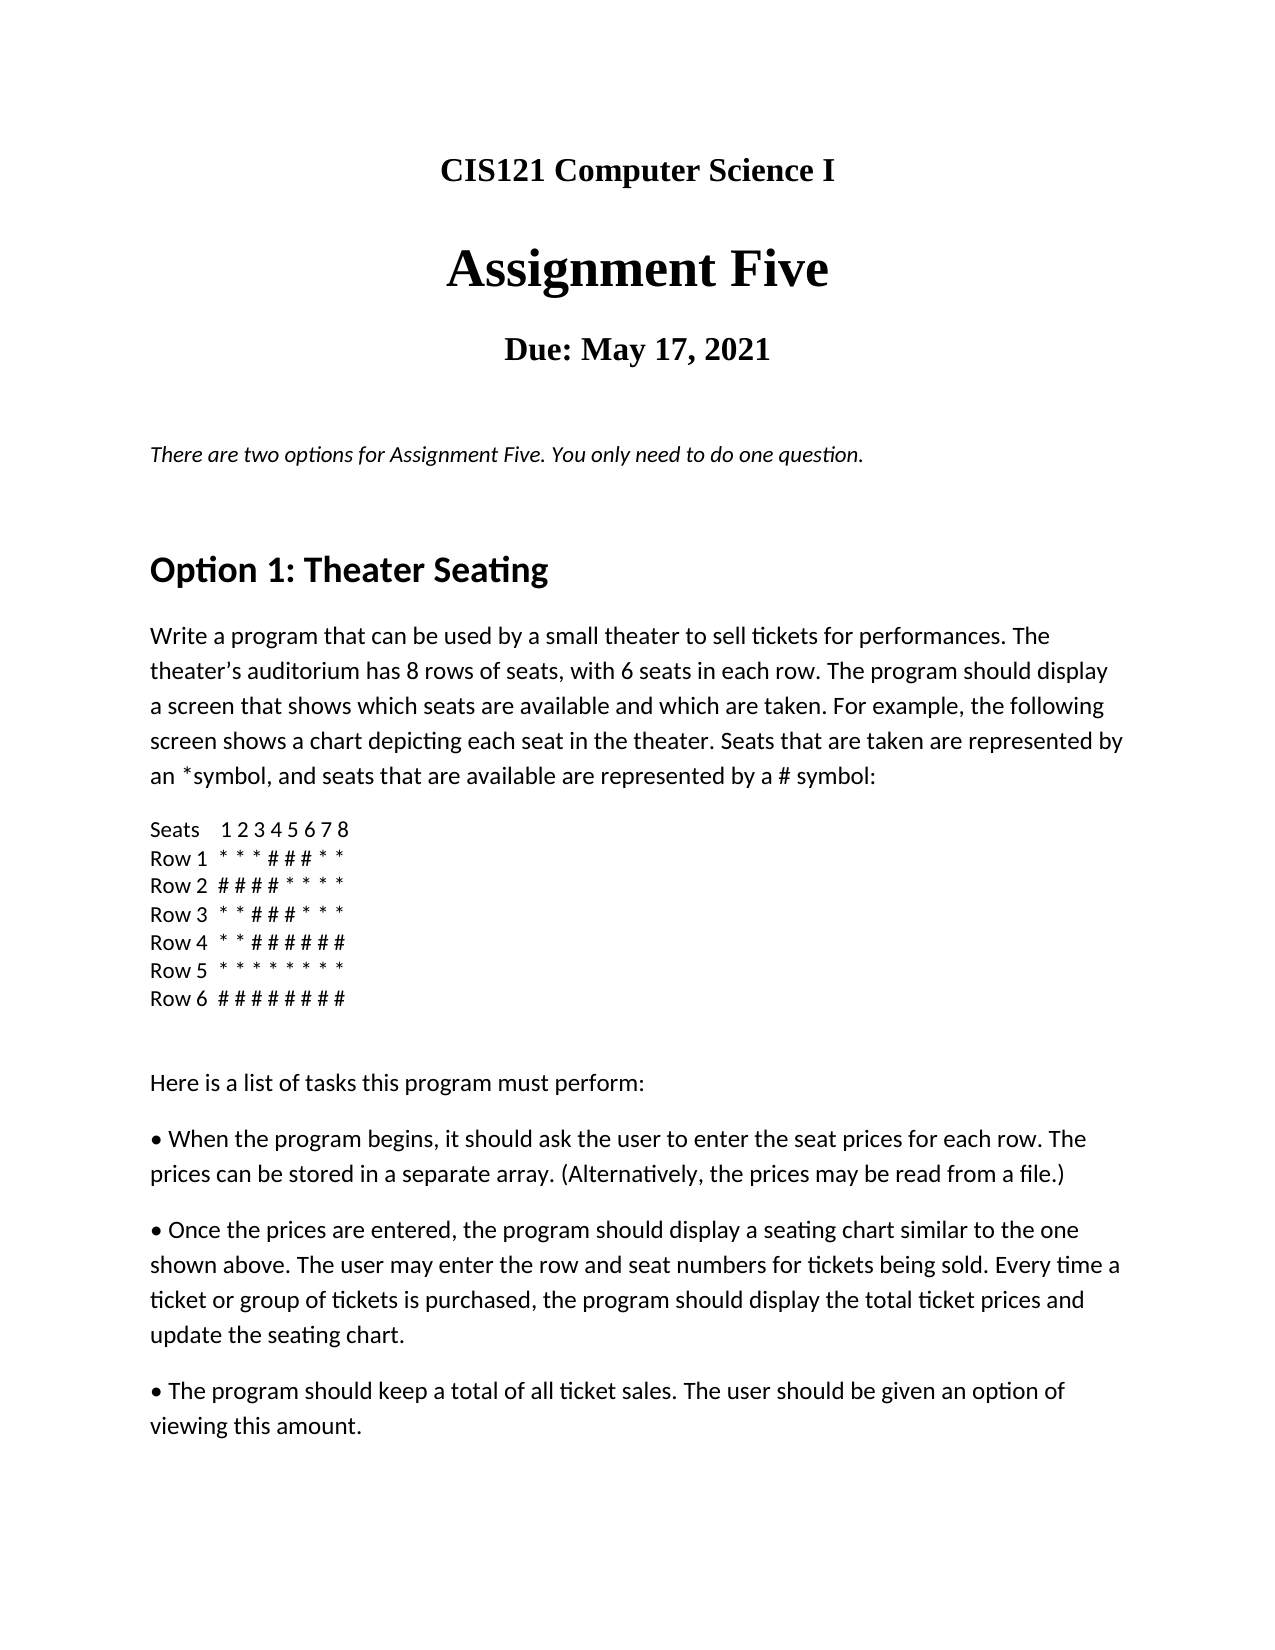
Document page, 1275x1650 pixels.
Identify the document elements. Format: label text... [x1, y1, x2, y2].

text CIS121 Computer Science I [150, 150, 1125, 188]
text Row 3 * * # # # * * * [150, 900, 1125, 928]
text • The program should keep a total of all ticket sales. The user should be given an option of viewing this amount. [150, 1375, 1125, 1441]
text • When the program begins, it should ask the user to enter the seat prices for each row. The prices can be stored in a separate array. (Alternatively, the prices may be read from a file.) [150, 1123, 1125, 1189]
text Row 1 * * * # # # * * [150, 844, 1125, 872]
text There are two options for Assignment Five. You only need to do one question. [150, 440, 1125, 468]
text Option 1: Theater Seating [150, 546, 1125, 592]
text Row 6 # # # # # # # # [150, 984, 1125, 1012]
text Here is a list of tasks this program must perform: [150, 1068, 1125, 1098]
text Due: May 17, 2021 [150, 330, 1125, 368]
text • Once the prices are entered, the program should display a seating chart similar to the one shown above. The user may enter the row and seat numbers for tickets being sold. Every time a ticket or group of tickets is purchased, the program should display the total ticket prices and update the seating chart. [150, 1214, 1125, 1350]
text Row 5 * * * * * * * * [150, 956, 1125, 984]
text Row 4 * * # # # # # # [150, 928, 1125, 956]
text Assignment Five [150, 236, 1125, 298]
text Write a program that can be used by a small theater to sell tickets for performances. The theater’s auditorium has 8 rows of seats, with 6 seats in each row. The program should display a screen that shows which seats are available and which are taken. For example, the following screen shows a chart depicting each seat in the theater. Seats that are taken are represented by an *symbol, and seats that are available are represented by a # symbol: [150, 620, 1125, 790]
text Row 2 # # # # * * * * [150, 872, 1125, 900]
text Seats 1 2 3 4 5 6 7 8 [150, 816, 1125, 844]
